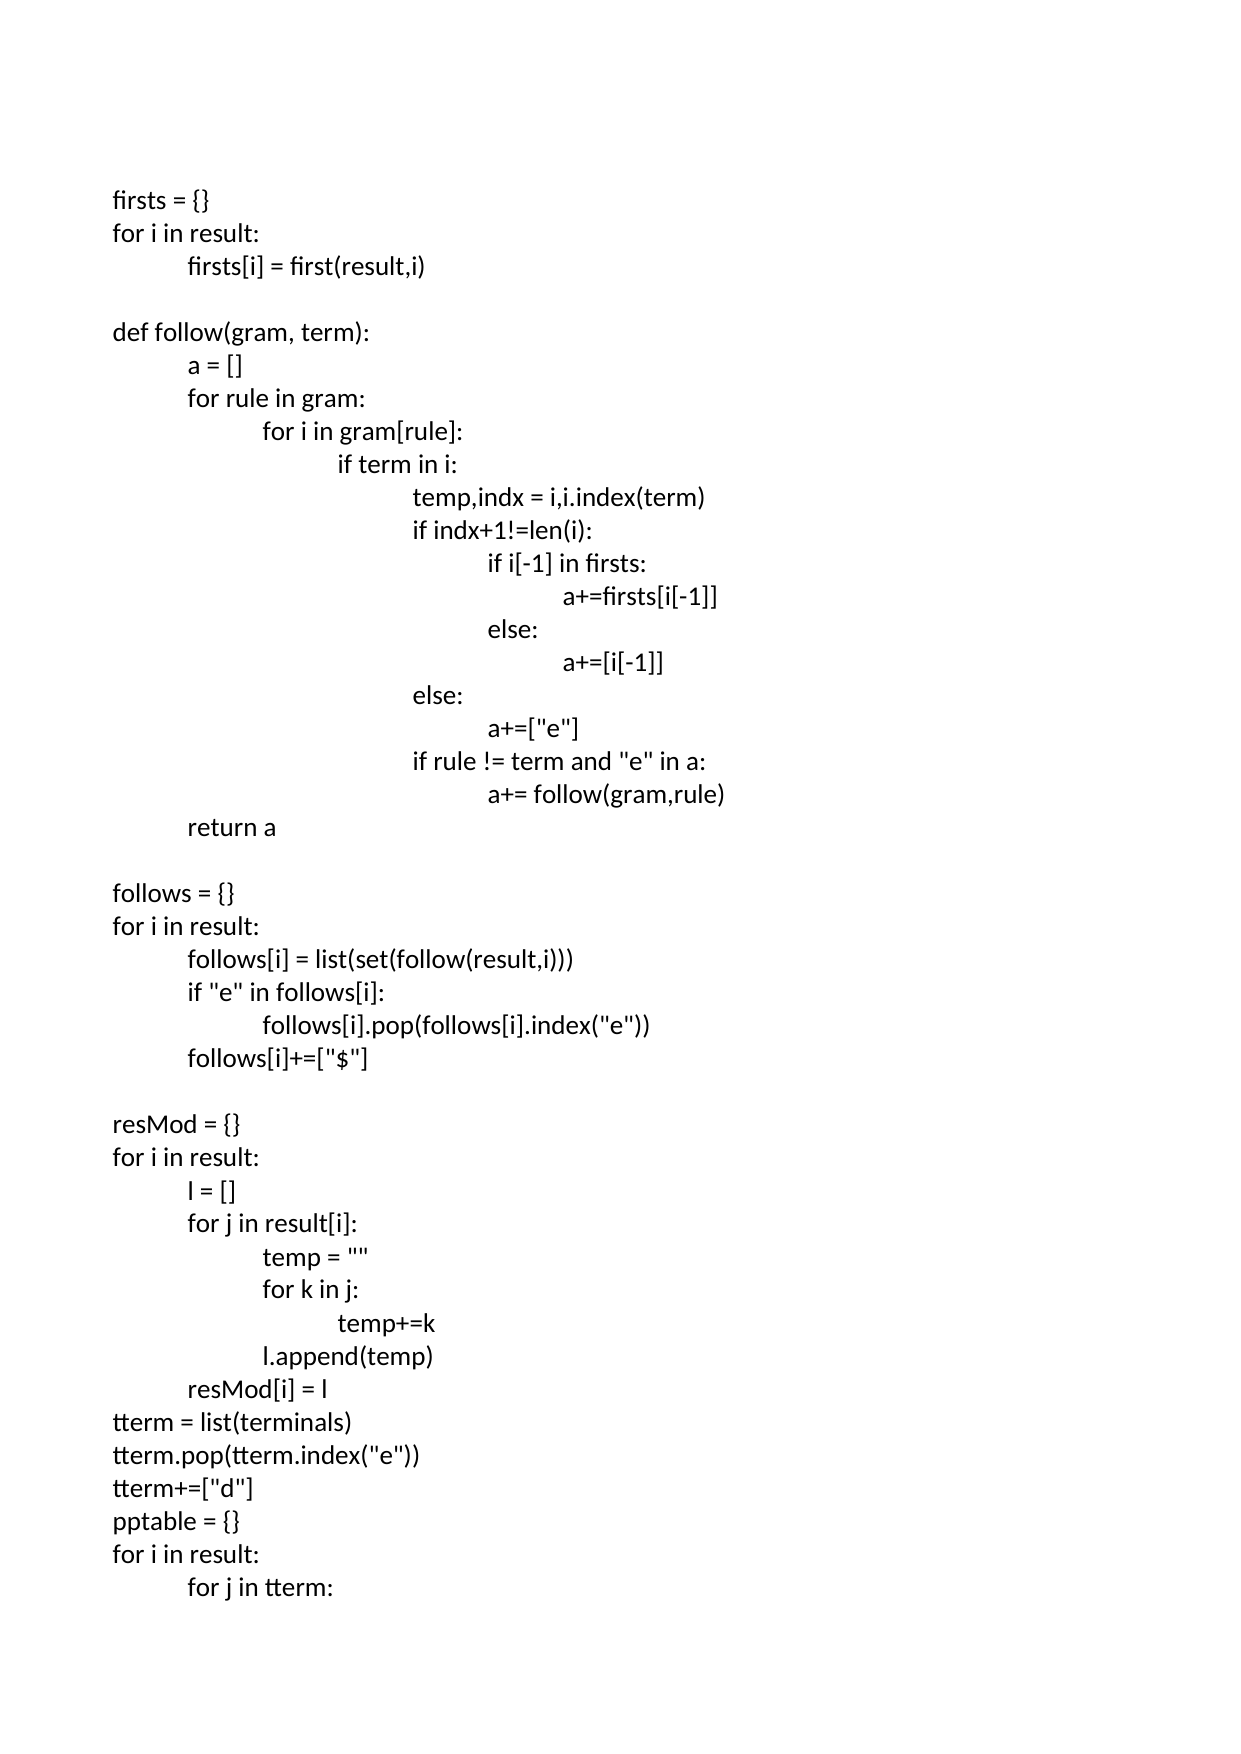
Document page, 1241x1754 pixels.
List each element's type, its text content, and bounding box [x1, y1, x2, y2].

text a = [] [112, 348, 1128, 381]
text follows = {} [112, 876, 1128, 909]
text for i in result: [112, 1537, 1128, 1570]
text return a [112, 810, 1128, 843]
text temp+=k [112, 1306, 1128, 1339]
text tterm+=["d"] [112, 1471, 1128, 1504]
text follows[i].pop(follows[i].index("e")) [112, 1008, 1128, 1042]
text resMod = {} [112, 1108, 1128, 1141]
text a+=[i[-1]] [112, 645, 1128, 678]
text l = [] [112, 1174, 1128, 1207]
text temp = "" [112, 1240, 1128, 1273]
text a+=firsts[i[-1]] [112, 579, 1128, 612]
text for i in result: [112, 216, 1128, 249]
text if rule != term and "e" in a: [112, 744, 1128, 777]
text else: [112, 678, 1128, 711]
text else: [112, 612, 1128, 645]
text if i[-1] in firsts: [112, 546, 1128, 579]
text l.append(temp) [112, 1339, 1128, 1372]
text tterm = list(terminals) [112, 1405, 1128, 1438]
text pptable = {} [112, 1504, 1128, 1537]
text a+=["e"] [112, 711, 1128, 744]
text follows[i]+=["$"] [112, 1042, 1128, 1074]
text a+= follow(gram,rule) [112, 777, 1128, 810]
text for rule in gram: [112, 381, 1128, 414]
text for j in tterm: [112, 1570, 1128, 1603]
text for i in gram[rule]: [112, 414, 1128, 447]
text for k in j: [112, 1273, 1128, 1306]
text for j in result[i]: [112, 1207, 1128, 1240]
text if term in i: [112, 447, 1128, 480]
text resMod[i] = l [112, 1372, 1128, 1405]
text follows[i] = list(set(follow(result,i))) [112, 942, 1128, 976]
text temp,indx = i,i.index(term) [112, 480, 1128, 513]
text for i in result: [112, 1141, 1128, 1174]
text firsts[i] = first(result,i) [112, 249, 1128, 282]
text tterm.pop(tterm.index("e")) [112, 1438, 1128, 1471]
text if "e" in follows[i]: [112, 976, 1128, 1008]
text for i in result: [112, 909, 1128, 942]
text firsts = {} [112, 183, 1128, 216]
text if indx+1!=len(i): [112, 513, 1128, 546]
text def follow(gram, term): [112, 315, 1128, 348]
